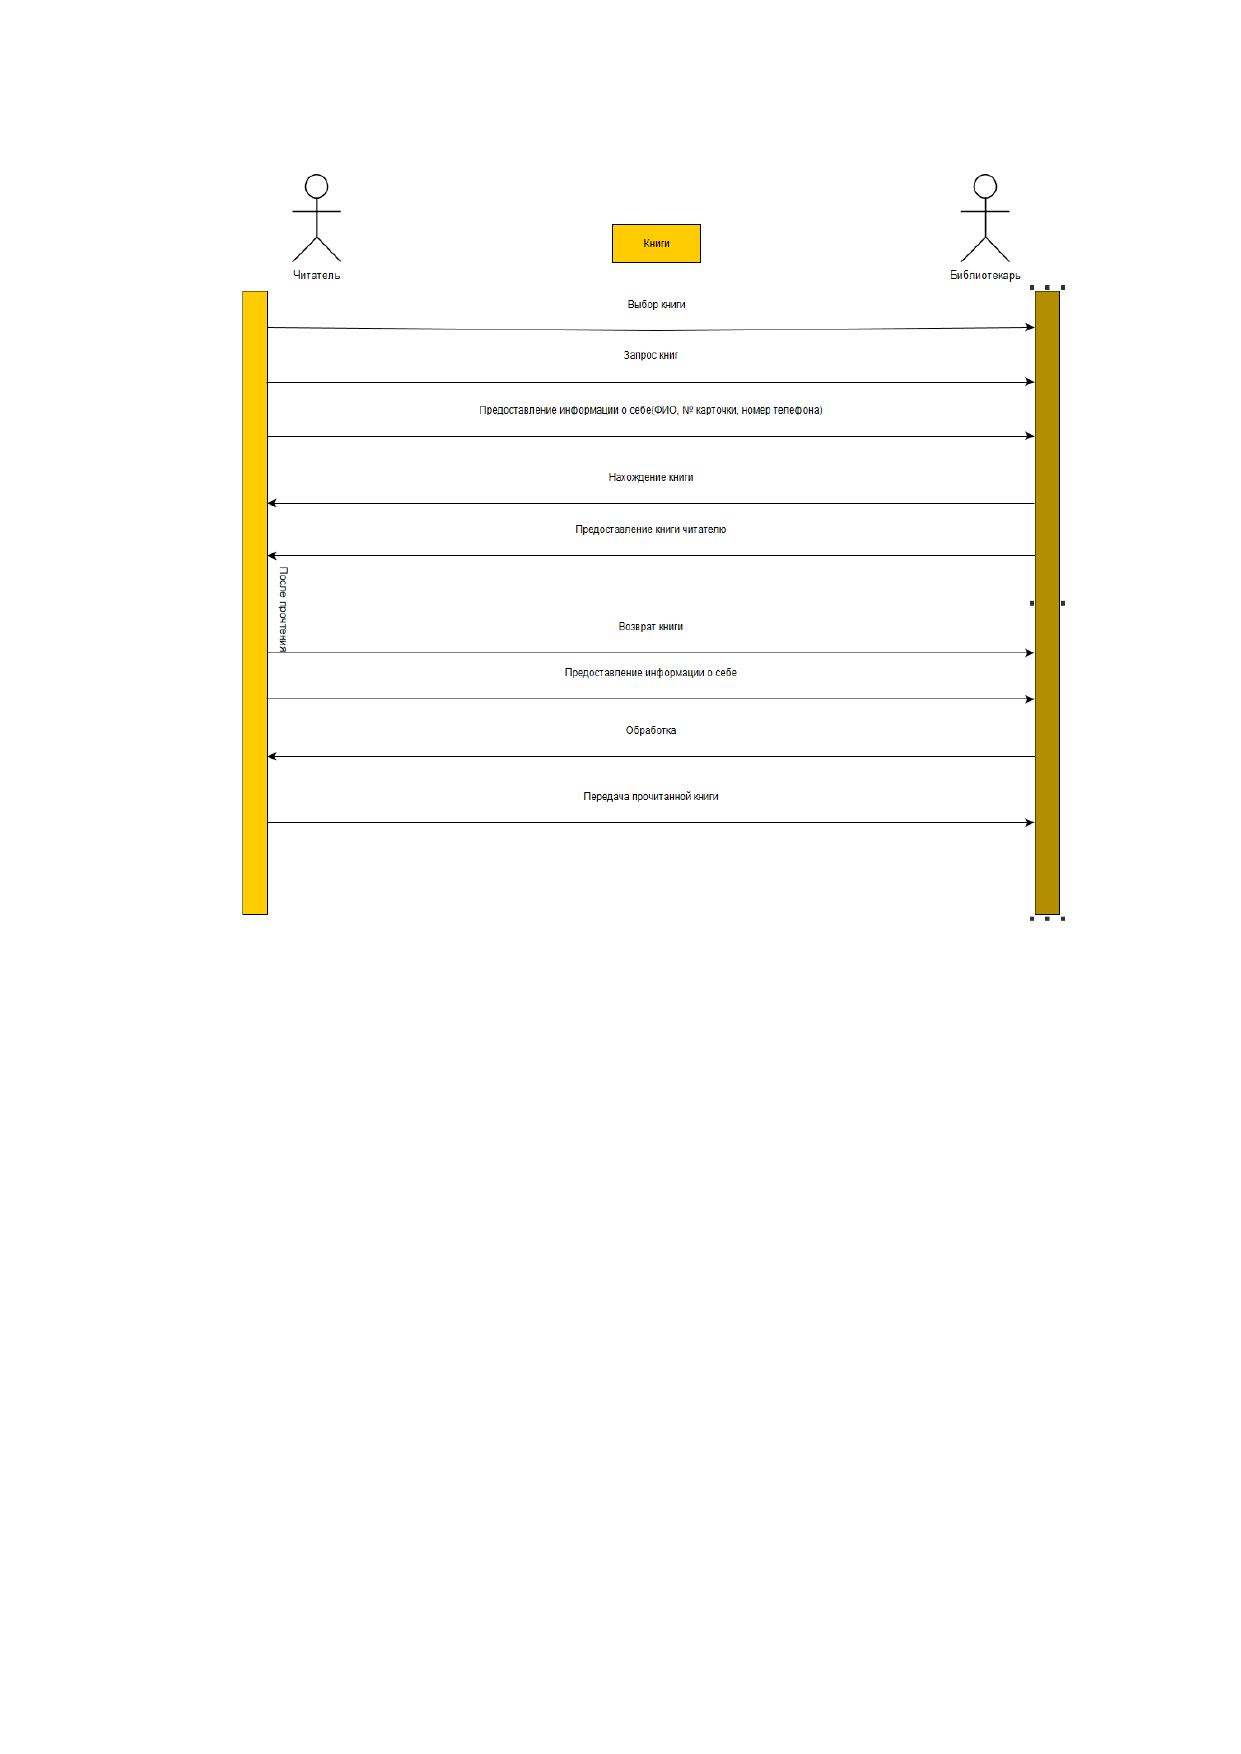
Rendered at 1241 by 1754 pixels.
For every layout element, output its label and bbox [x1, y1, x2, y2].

picture [177, 161, 1152, 967]
